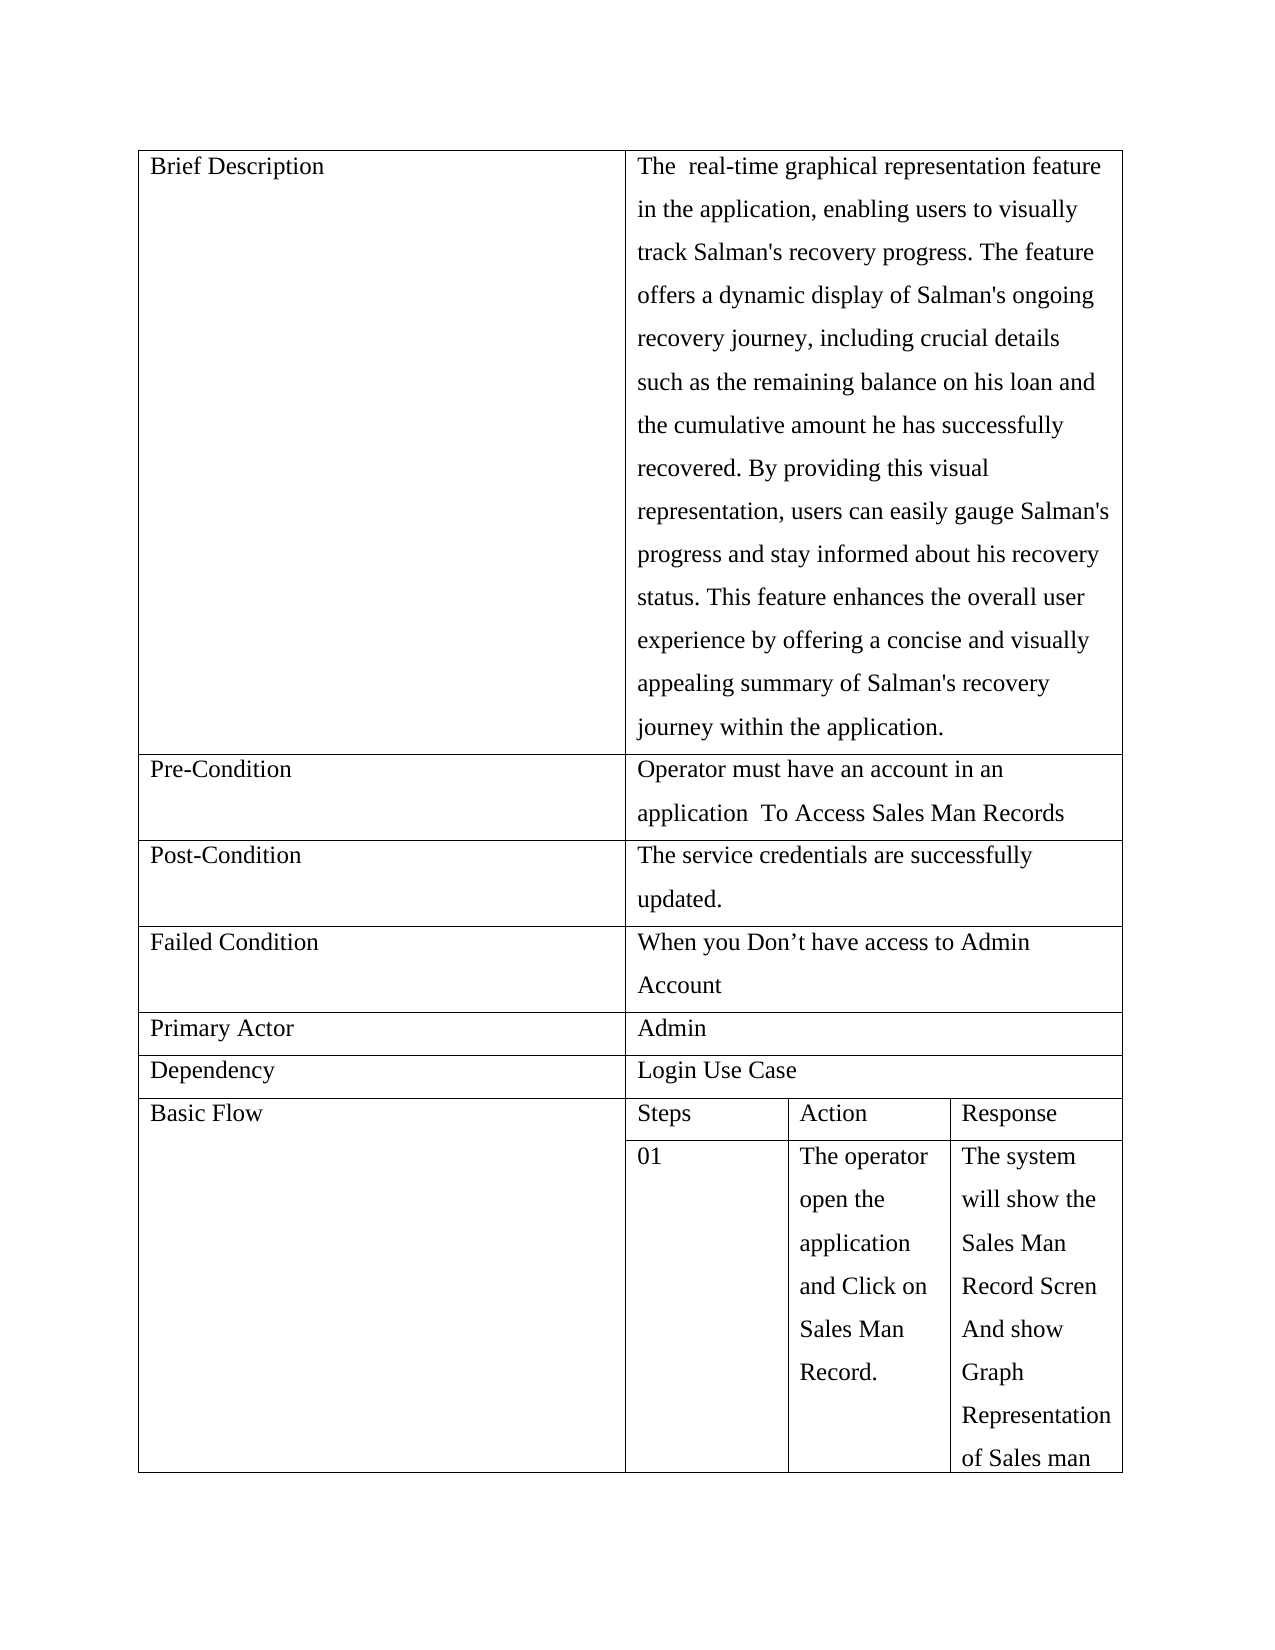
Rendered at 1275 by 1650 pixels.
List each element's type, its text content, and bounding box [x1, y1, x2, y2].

table_cell Operator must have an account in an application To Access Sales Man Records [626, 755, 1122, 839]
table_cell The operator open the application and Click on Sales Man Record. [789, 1141, 950, 1472]
table_cell The system will show the Sales Man Record Scren And show Graph Representation of Sales man Records [951, 1141, 1122, 1472]
table_cell Action [789, 1099, 950, 1140]
table_cell Basic Flow [139, 1099, 625, 1472]
table_cell Dependency [139, 1056, 625, 1097]
table_cell Brief Description [139, 151, 625, 753]
table_cell The real-time graphical representation feature in the application, enabling users to visually track Salman's recovery progress. The feature offers a dynamic display of Salman's ongoing recovery journey, including crucial details such as the remaining balance on his loan and the cumulative amount he has successfully recovered. By providing this visual representation, users can easily gauge Salman's progress and stay informed about his recovery status. This feature enhances the overall user experience by offering a concise and visually appealing summary of Salman's recovery journey within the application. [626, 151, 1122, 753]
table_cell Failed Condition [139, 927, 625, 1012]
table_cell When you Don’t have access to Admin Account [626, 927, 1122, 1012]
table_cell Pre-Condition [139, 755, 625, 839]
table_cell Steps [626, 1099, 788, 1140]
table_cell Login Use Case [626, 1056, 1122, 1097]
table_cell Response [951, 1099, 1122, 1140]
table_cell The service credentials are successfully updated. [626, 841, 1122, 926]
table_cell Primary Actor [139, 1013, 625, 1054]
table_cell Admin [626, 1013, 1122, 1054]
table_cell 01 [626, 1141, 788, 1472]
table_cell Post-Condition [139, 841, 625, 926]
